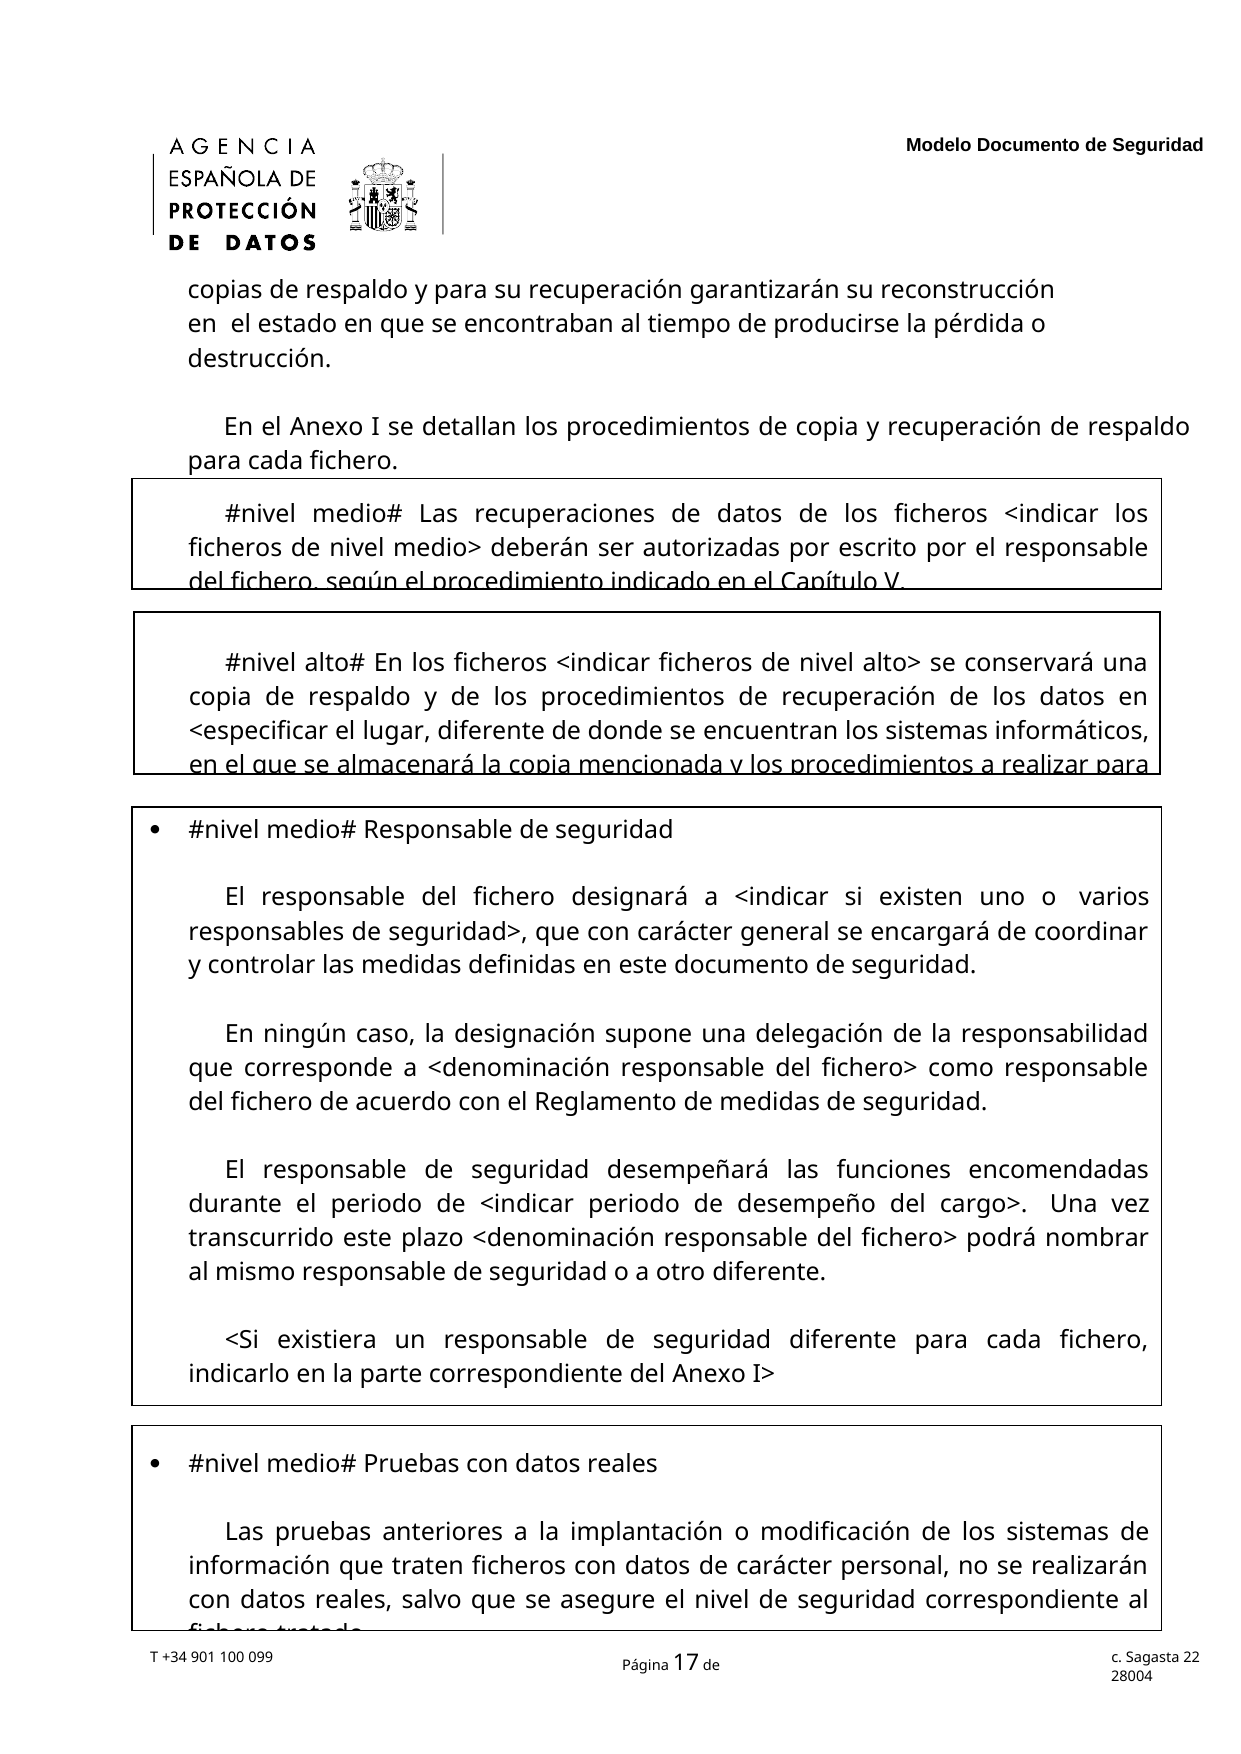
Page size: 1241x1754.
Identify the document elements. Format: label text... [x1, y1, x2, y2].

list En el Anexo I se detallan los procedimientos de copia y recuperación de respaldo para cada fichero. [187, 408, 1192, 476]
text copias de respaldo y para su recuperación garantizarán su reconstrucción en el estado en que se encontraban al tiempo de producirse la pérdida o destrucción. [187, 272, 1090, 374]
picture [152, 137, 444, 251]
